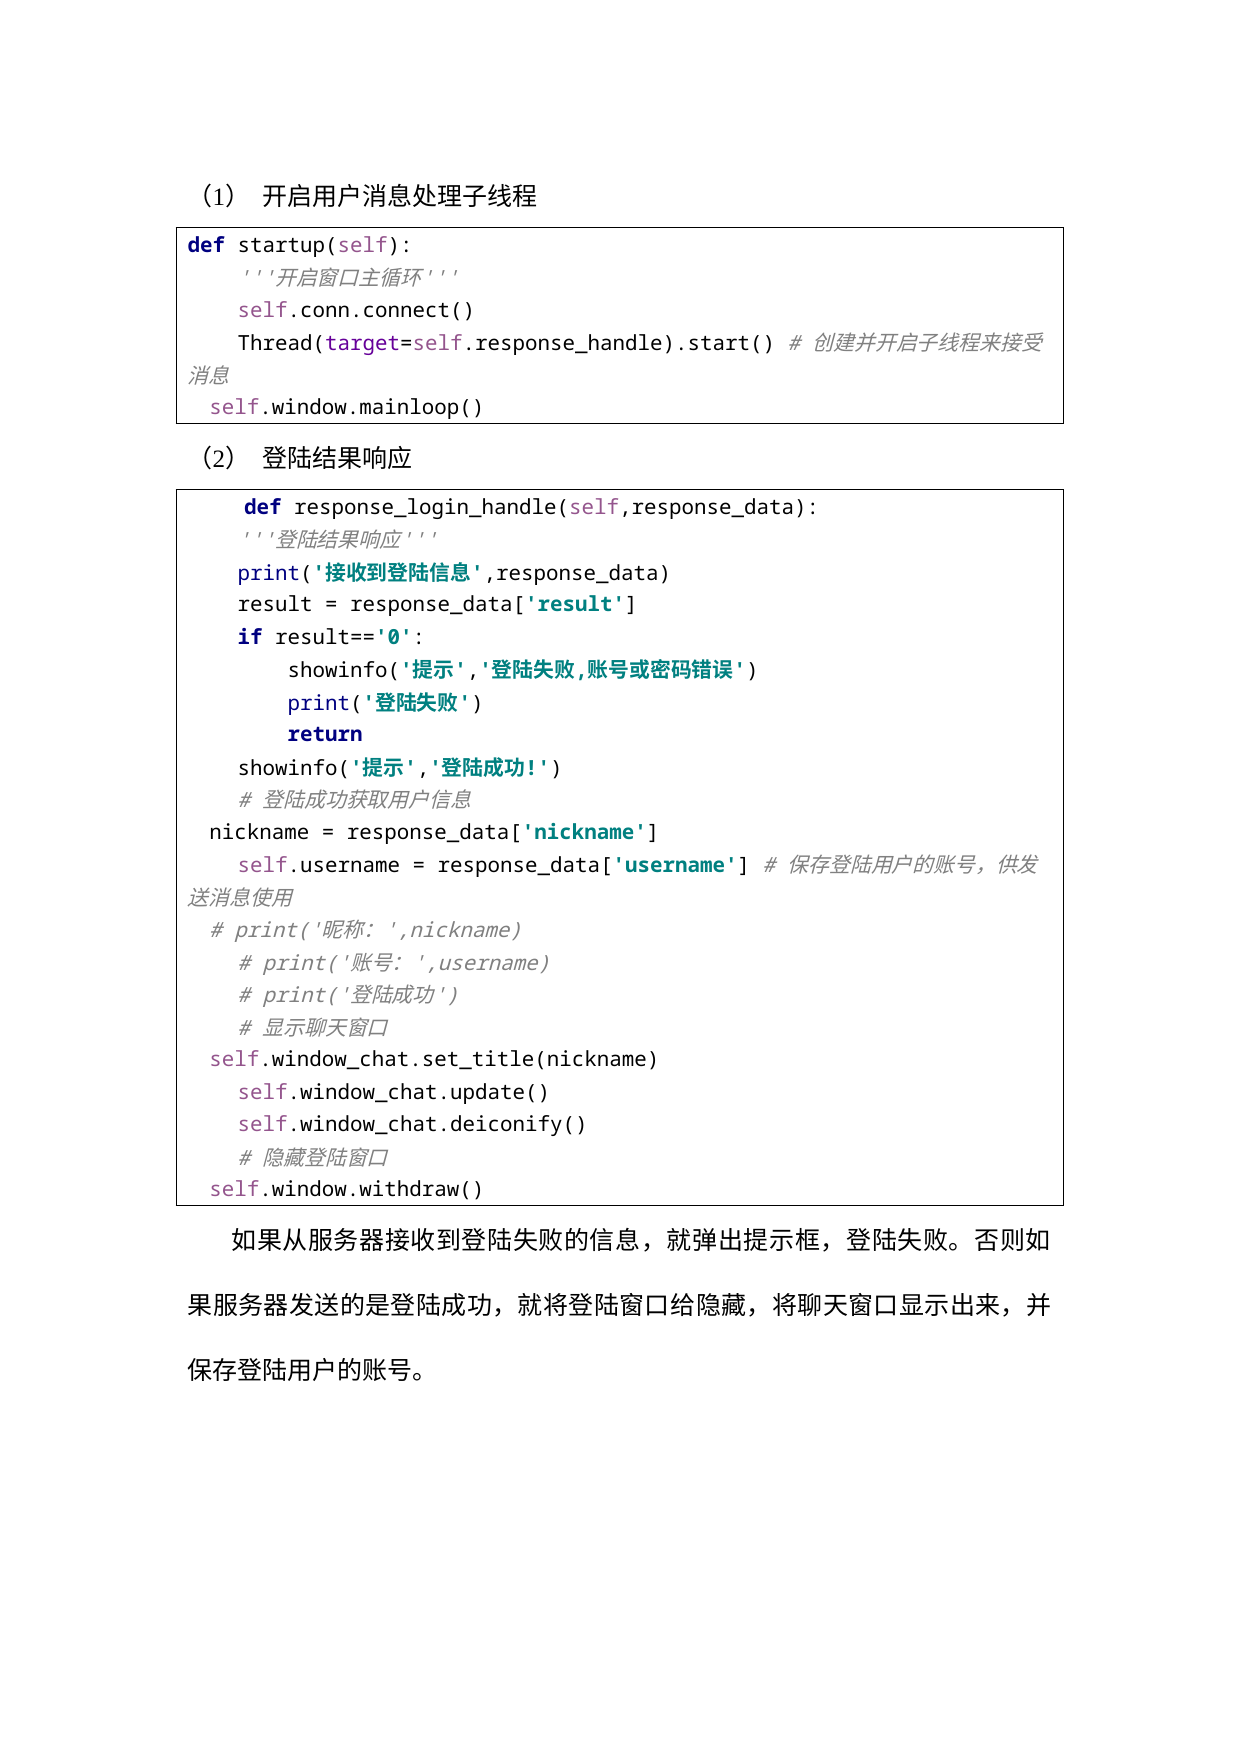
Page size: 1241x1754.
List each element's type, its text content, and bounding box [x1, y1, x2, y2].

list 登陆结果响应 [187, 424, 1053, 489]
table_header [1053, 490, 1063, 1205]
text 如果从服务器接收到登陆失败的信息，就弹出提示框，登陆失败。否则如果服务器发送的是登陆成功，就将登陆窗口给隐藏，将聊天窗口显示出来，并保存登陆用户的账号。 [187, 1206, 1053, 1401]
list 开启用户消息处理子线程 [187, 162, 1053, 227]
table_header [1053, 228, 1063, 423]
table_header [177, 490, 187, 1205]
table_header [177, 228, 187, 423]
